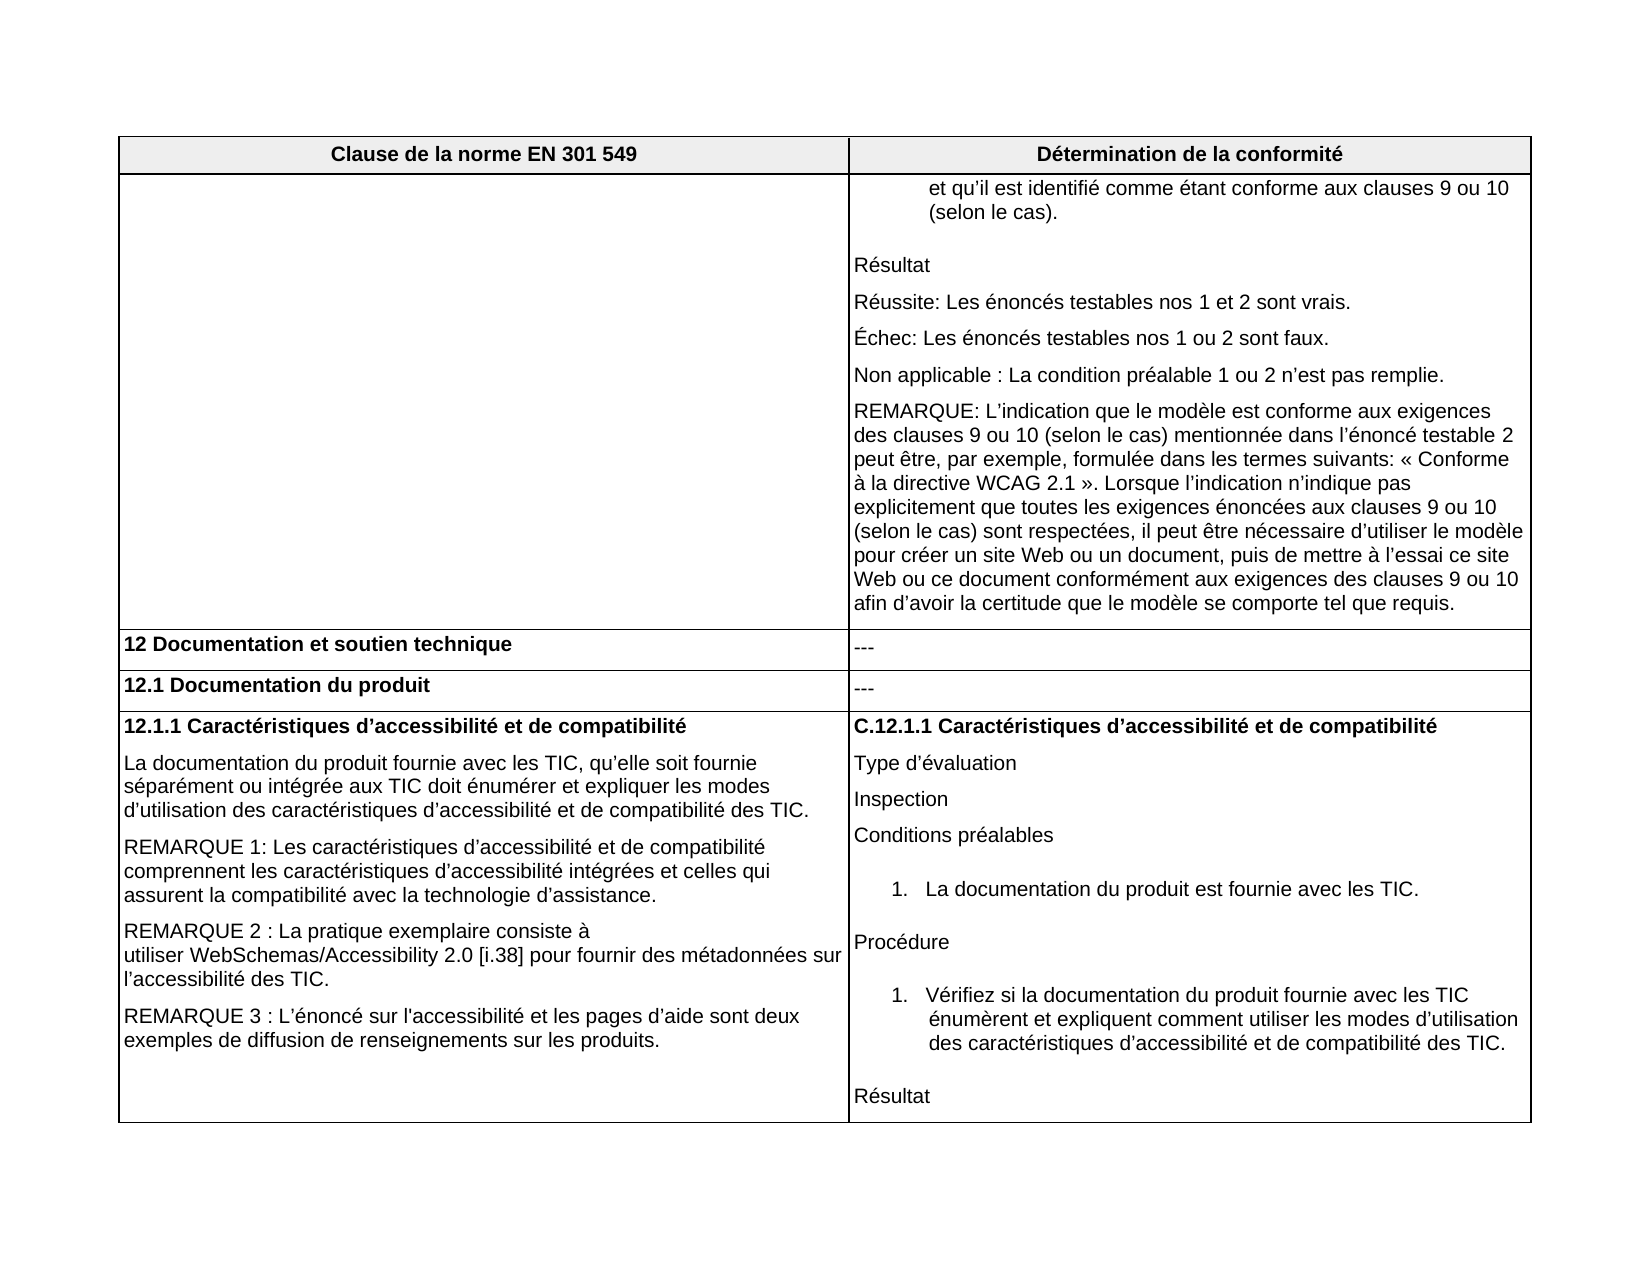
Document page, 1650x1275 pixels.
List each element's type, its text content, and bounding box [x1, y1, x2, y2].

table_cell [850, 175, 1530, 628]
table_cell 12 Documentation et soutien technique [120, 630, 848, 670]
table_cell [120, 175, 848, 628]
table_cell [120, 712, 848, 1122]
table_cell 12.1 Documentation du produit [120, 671, 848, 711]
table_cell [850, 712, 1530, 1122]
table_cell --- [850, 630, 1530, 670]
table_header Détermination de la conformité [850, 137, 1530, 173]
table_header Clause de la norme EN 301 549 [120, 137, 849, 173]
table_cell --- [850, 671, 1530, 711]
